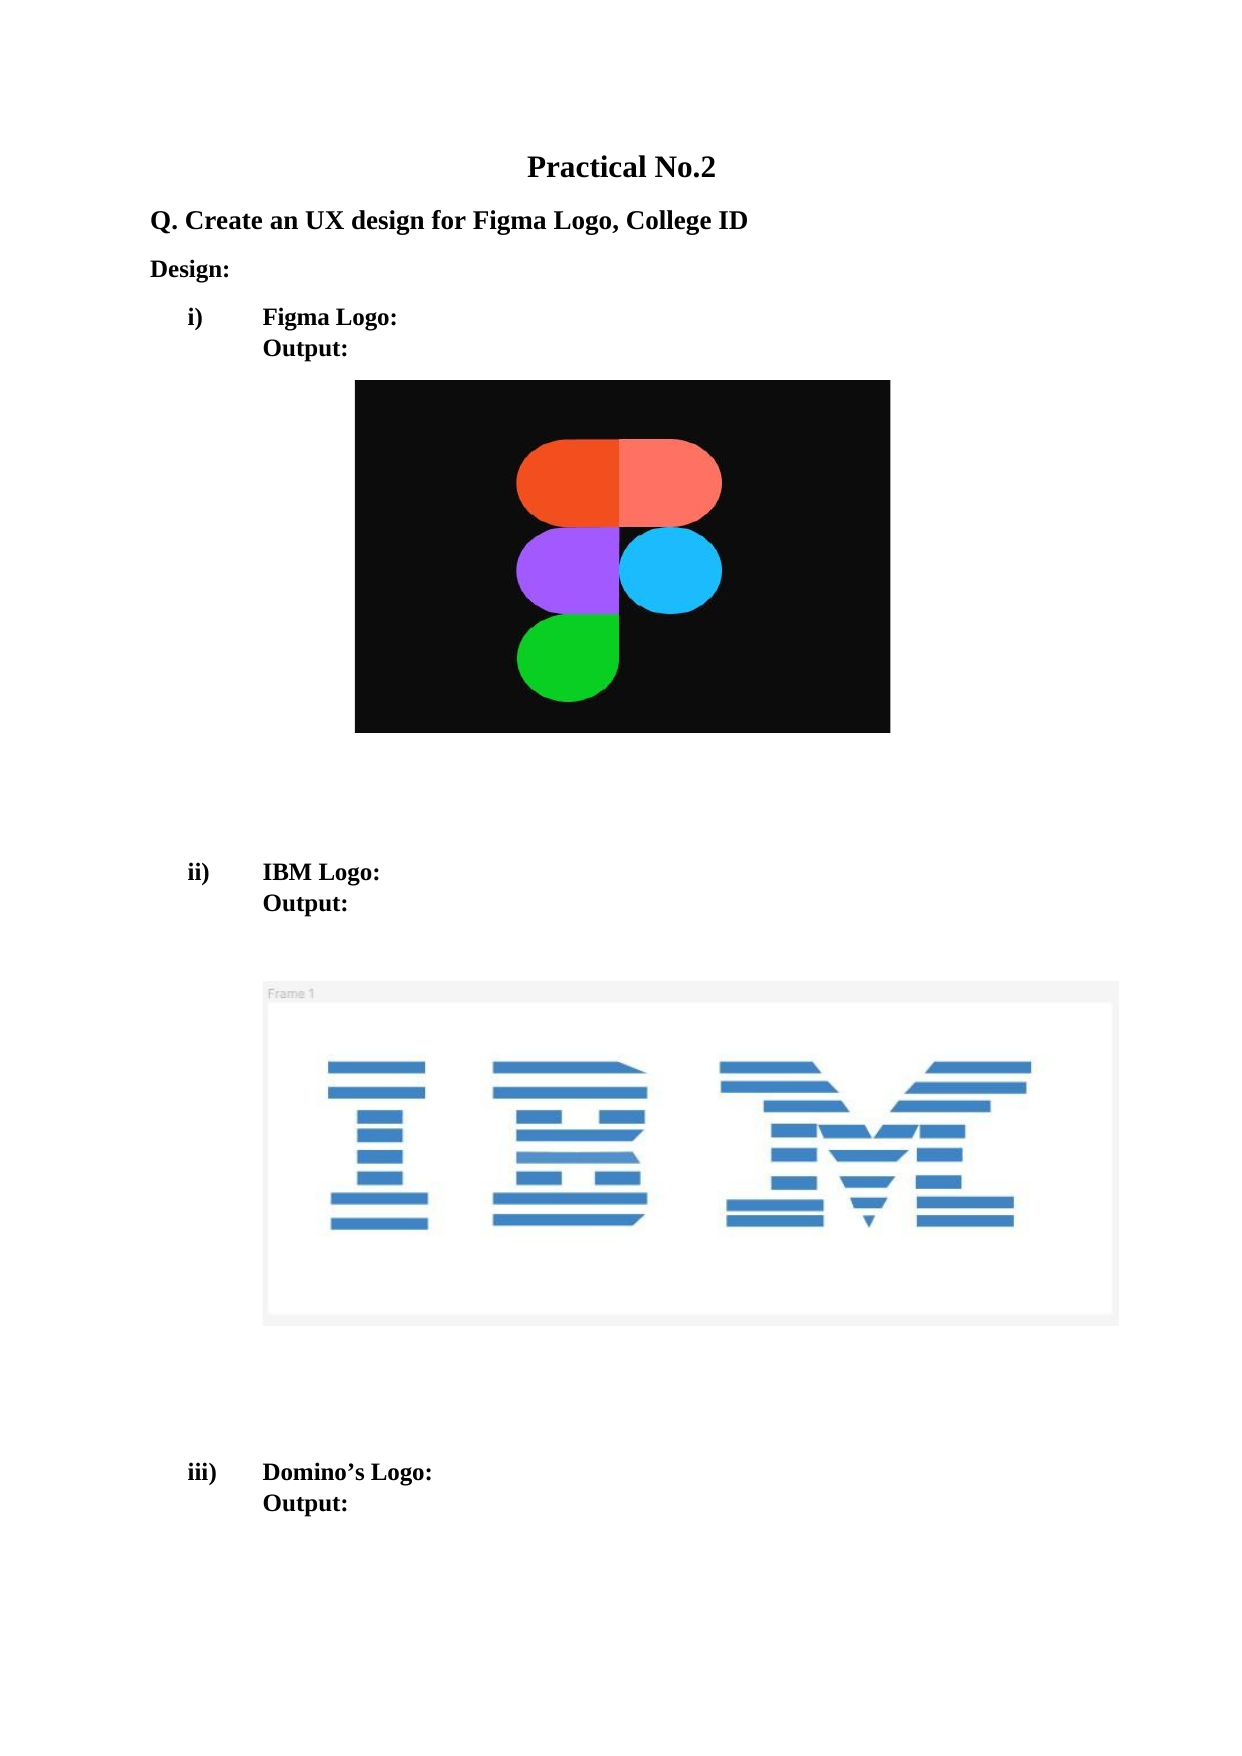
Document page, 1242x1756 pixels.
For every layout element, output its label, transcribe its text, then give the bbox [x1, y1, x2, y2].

subtitle Design: [150, 254, 1177, 283]
text Q. Create an UX design for Figma Logo, College ID [150, 204, 1177, 235]
subtitle Practical No.2 [324, 149, 919, 184]
list Figma Logo: Output: [187, 302, 398, 361]
picture [262, 981, 1119, 1326]
subtitle IBM Logo: Output: [187, 857, 381, 917]
picture [354, 380, 891, 733]
list Domino’s Logo: Output: [187, 1457, 433, 1517]
